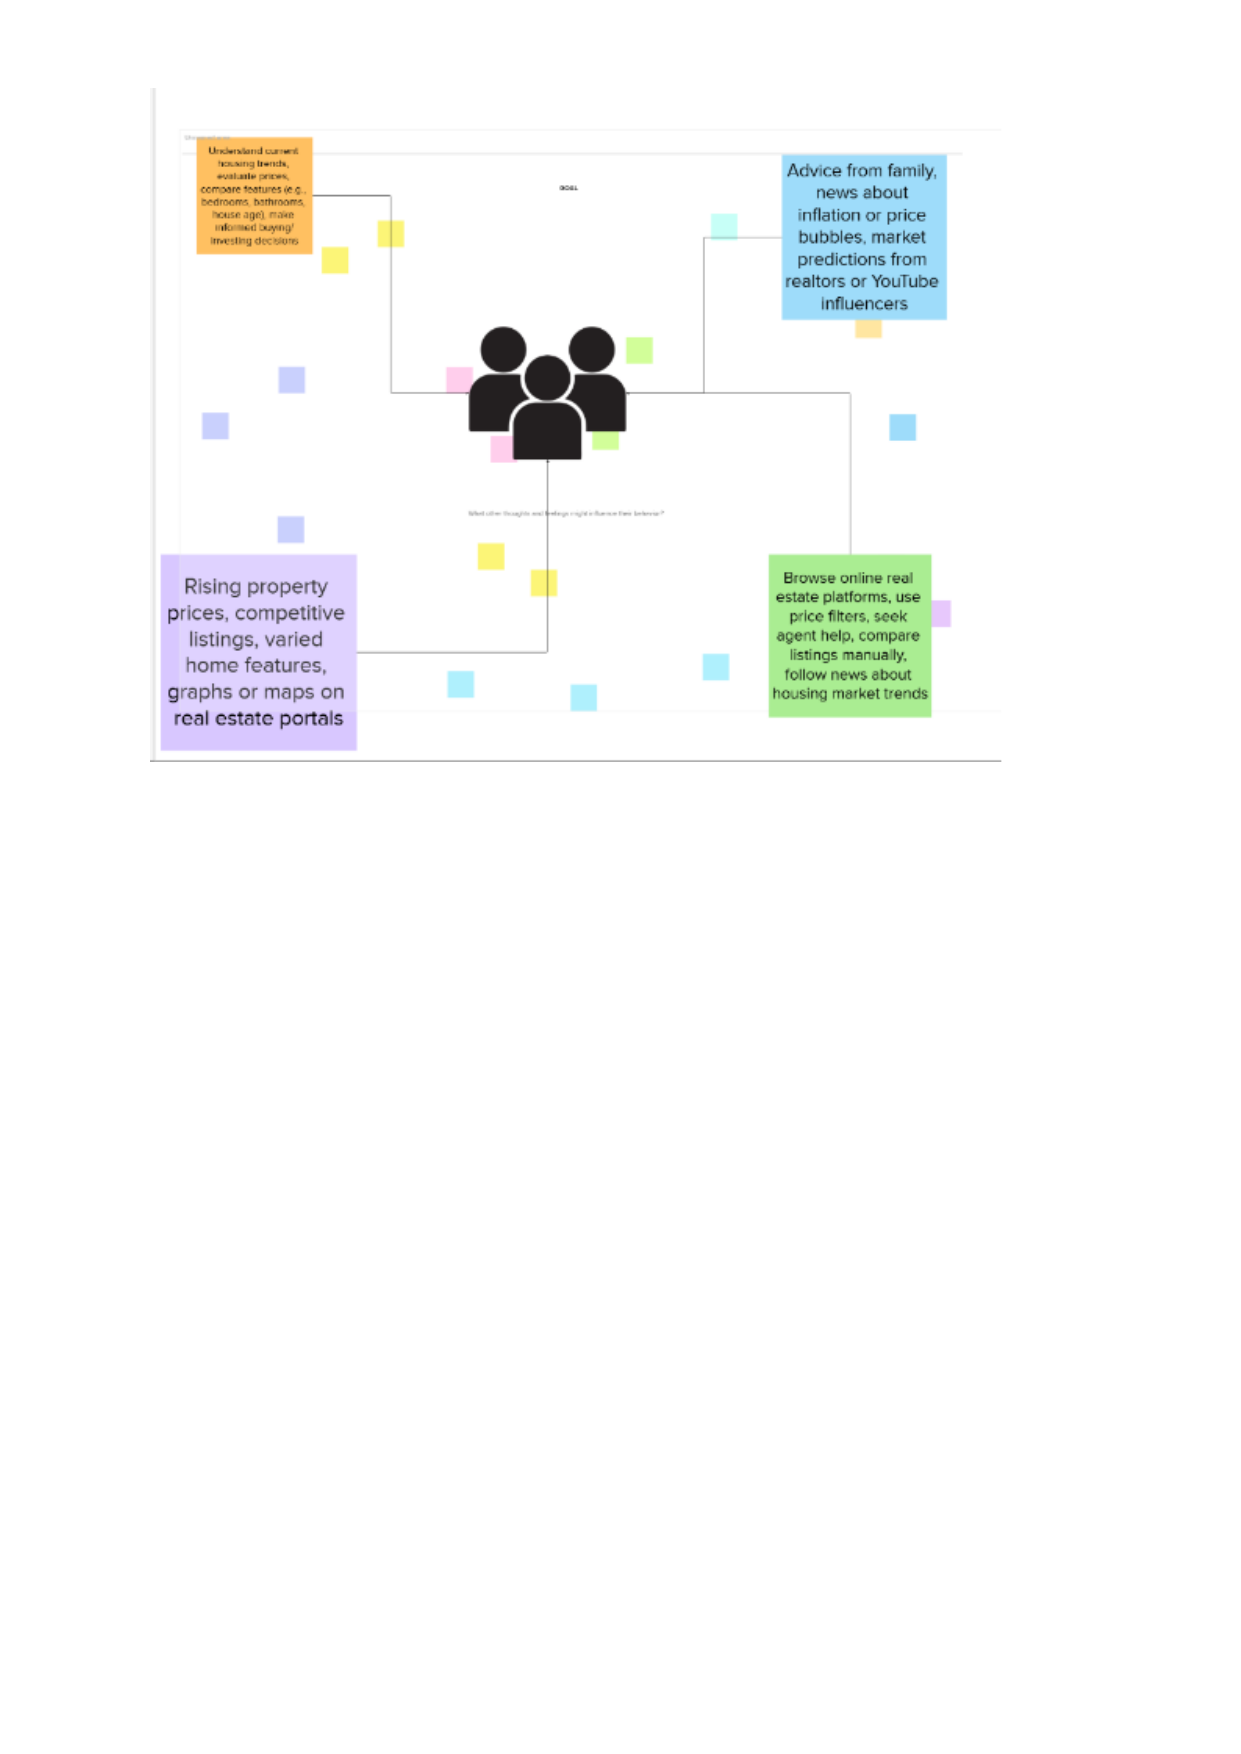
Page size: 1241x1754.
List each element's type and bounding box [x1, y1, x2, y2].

picture [150, 88, 1002, 762]
